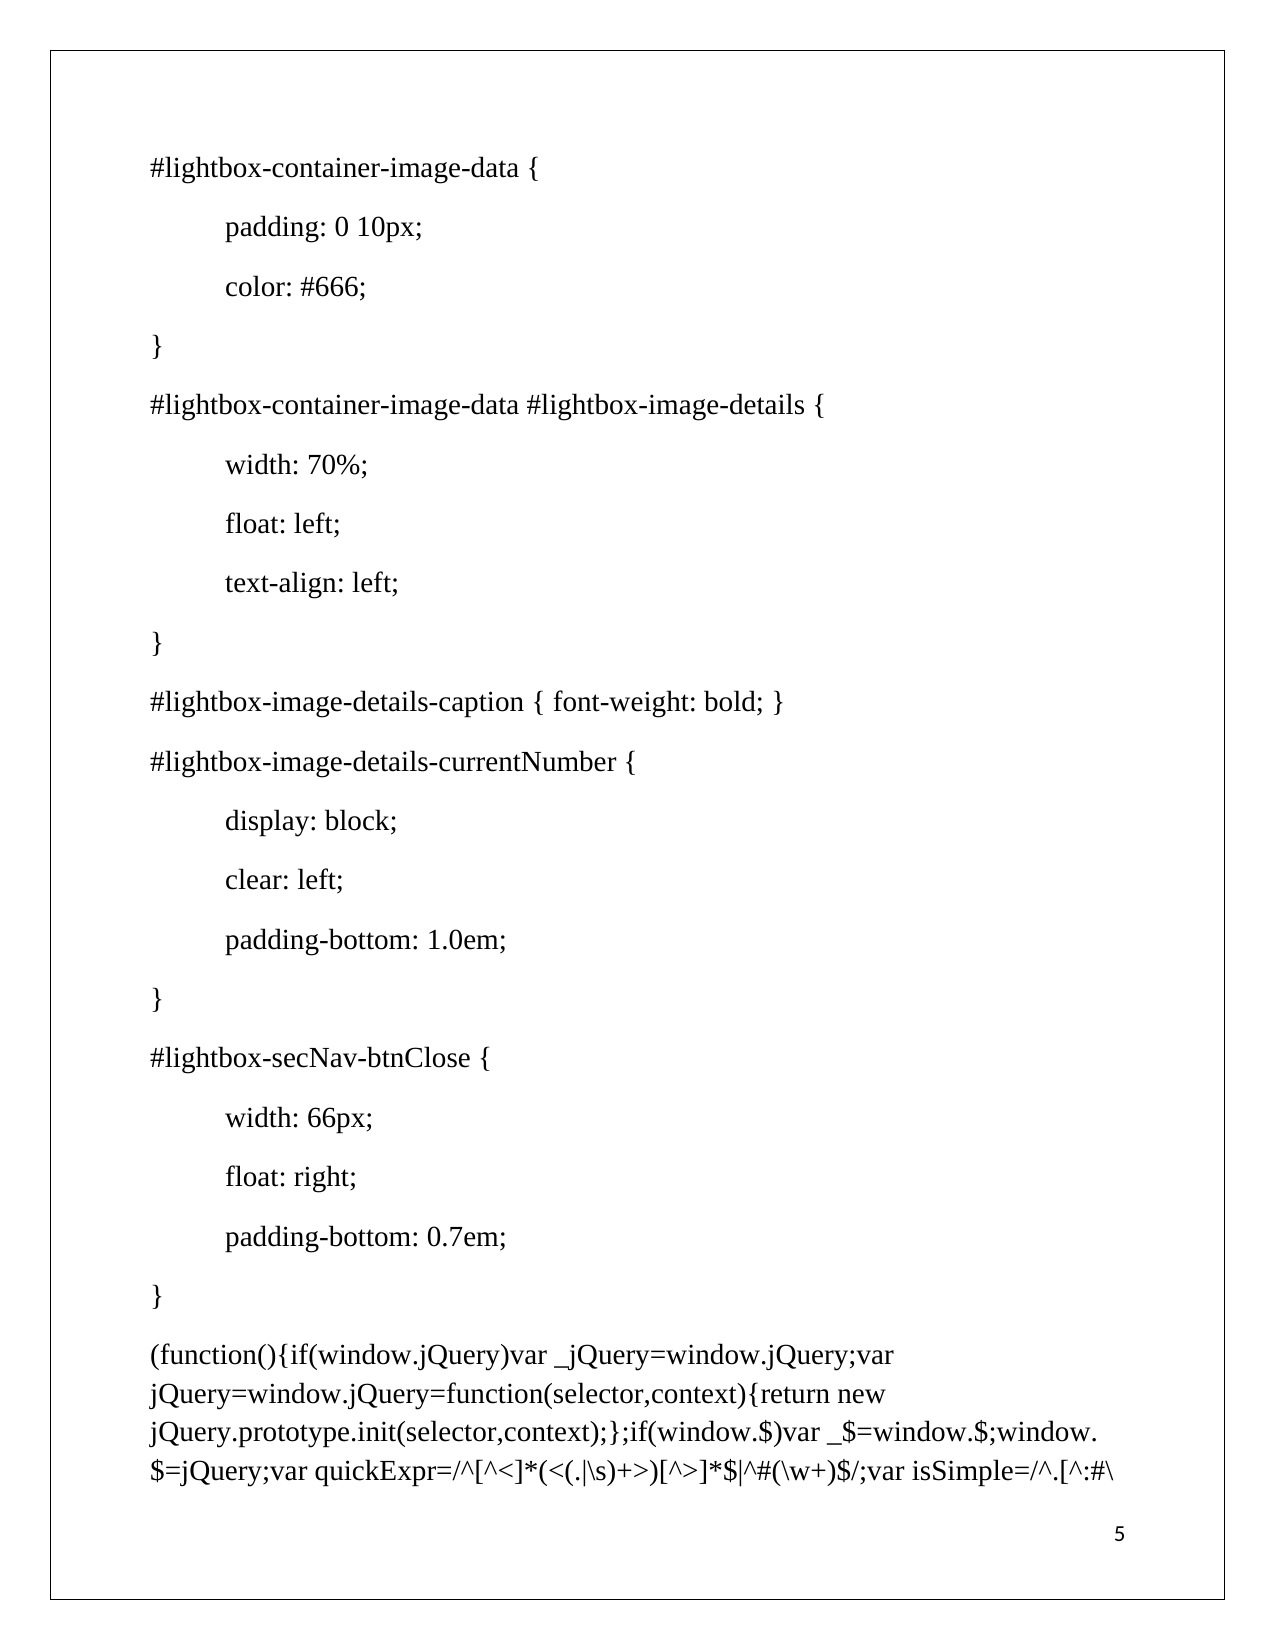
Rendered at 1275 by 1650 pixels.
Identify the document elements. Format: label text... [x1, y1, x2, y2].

text padding-bottom: 0.7em; [150, 1219, 1125, 1252]
text } [150, 625, 1125, 658]
text #lightbox-container-image-data { [150, 150, 1125, 183]
text float: right; [150, 1159, 1125, 1193]
text } [150, 981, 1125, 1015]
text #lightbox-image-details-currentNumber { [150, 744, 1125, 777]
text #lightbox-container-image-data #lightbox-image-details { [150, 387, 1125, 421]
text display: block; [150, 803, 1125, 837]
text color: #666; [150, 269, 1125, 302]
text #lightbox-secNav-btnClose { [150, 1041, 1125, 1074]
text float: left; [150, 506, 1125, 540]
text } [150, 1278, 1125, 1312]
text padding-bottom: 1.0em; [150, 922, 1125, 955]
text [150, 1337, 1125, 1487]
text #lightbox-image-details-caption { font-weight: bold; } [150, 684, 1125, 718]
text width: 66px; [150, 1100, 1125, 1133]
text padding: 0 10px; [150, 209, 1125, 243]
text width: 70%; [150, 447, 1125, 480]
text text-align: left; [150, 566, 1125, 599]
text clear: left; [150, 862, 1125, 896]
text } [150, 328, 1125, 362]
